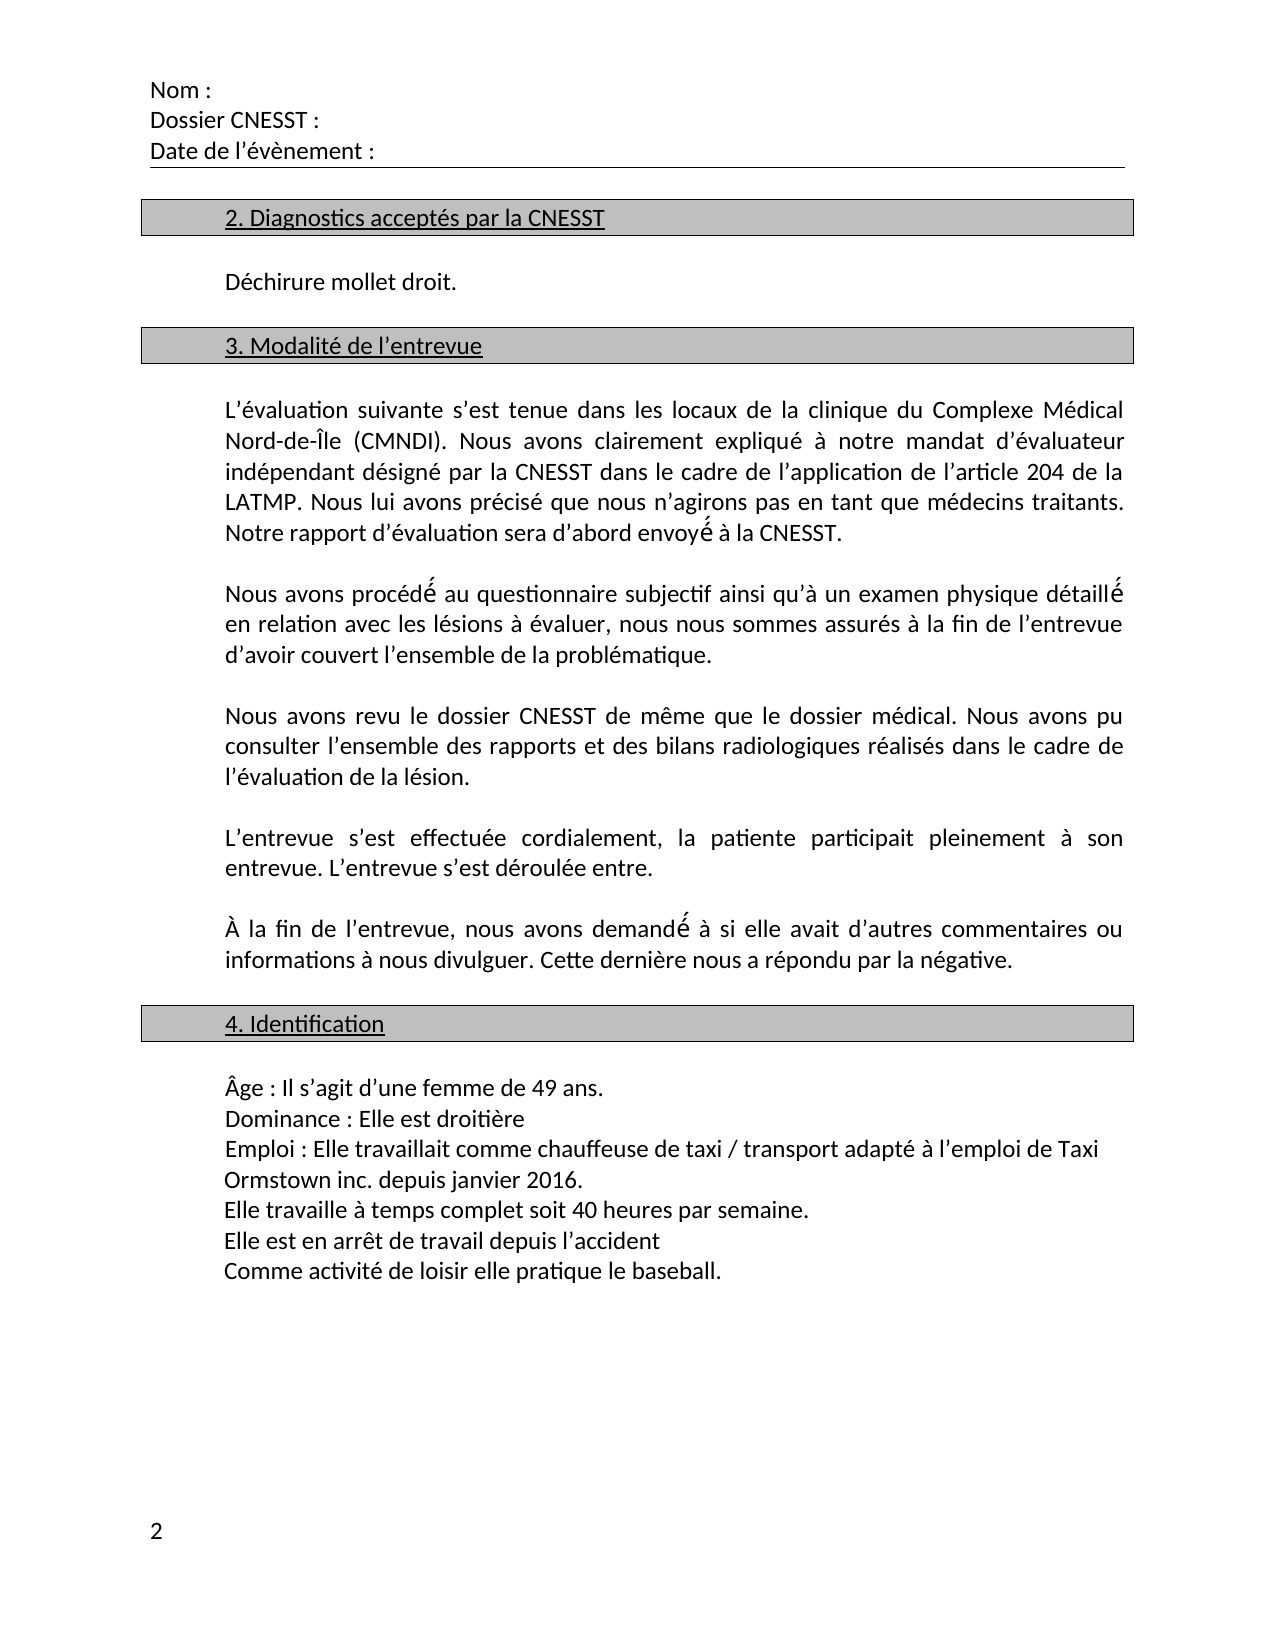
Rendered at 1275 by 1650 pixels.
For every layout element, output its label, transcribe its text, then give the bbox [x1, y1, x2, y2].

text 2. Diagnostics acceptés par la CNESST [142, 200, 1133, 235]
text Elle travaille à temps complet soit 40 heures par semaine. [224, 1194, 1125, 1225]
text Âge : Il s’agit d’une femme de 49 ans. [150, 1072, 1125, 1103]
text Nous avons revu le dossier CNESST de même que le dossier médical. Nous avons pu consulter l’ensemble des rapports et des bilans radiologiques réalisés dans le cadre de l’évaluation de la lésion. [225, 700, 1125, 791]
text L’entrevue s’est effectuée cordialement, la patiente participait pleinement à son entrevue. L’entrevue s’est déroulée entre. [225, 822, 1125, 883]
text 4. Identification [142, 1006, 1133, 1041]
text Nous avons procédé́ au questionnaire subjectif ainsi qu’à un examen physique détaillé́ en relation avec les lésions à évaluer, nous nous sommes assurés à la fin de l’entrevue d’avoir couvert l’ensemble de la problématique. [225, 578, 1125, 669]
text 3. Modalité de l’entrevue [142, 328, 1133, 363]
text Dominance : Elle est droitière [150, 1103, 1125, 1133]
text Déchirure mollet droit. [150, 266, 1125, 297]
text L’évaluation suivante s’est tenue dans les locaux de la clinique du Complexe Médical Nord-de-Île (CMNDI). Nous avons clairement expliqué à notre mandat d’évaluateur indépendant désigné par la CNESST dans le cadre de l’application de l’article 204 de la LATMP. Nous lui avons précisé que nous n’agirons pas en tant que médecins traitants. Notre rapport d’évaluation sera d’abord envoyé́ à la CNESST. [225, 394, 1125, 547]
text Emploi : Elle travaillait comme chauffeuse de taxi / transport adapté à l’emploi de Taxi Ormstown inc. depuis janvier 2016. [224, 1133, 1125, 1194]
text À la fin de l’entrevue, nous avons demandé́ à si elle avait d’autres commentaires ou informations à nous divulguer. Cette dernière nous a répondu par la négative. [225, 913, 1125, 974]
text Comme activité de loisir elle pratique le baseball. [224, 1255, 1125, 1286]
text Elle est en arrêt de travail depuis l’accident [224, 1225, 1125, 1255]
